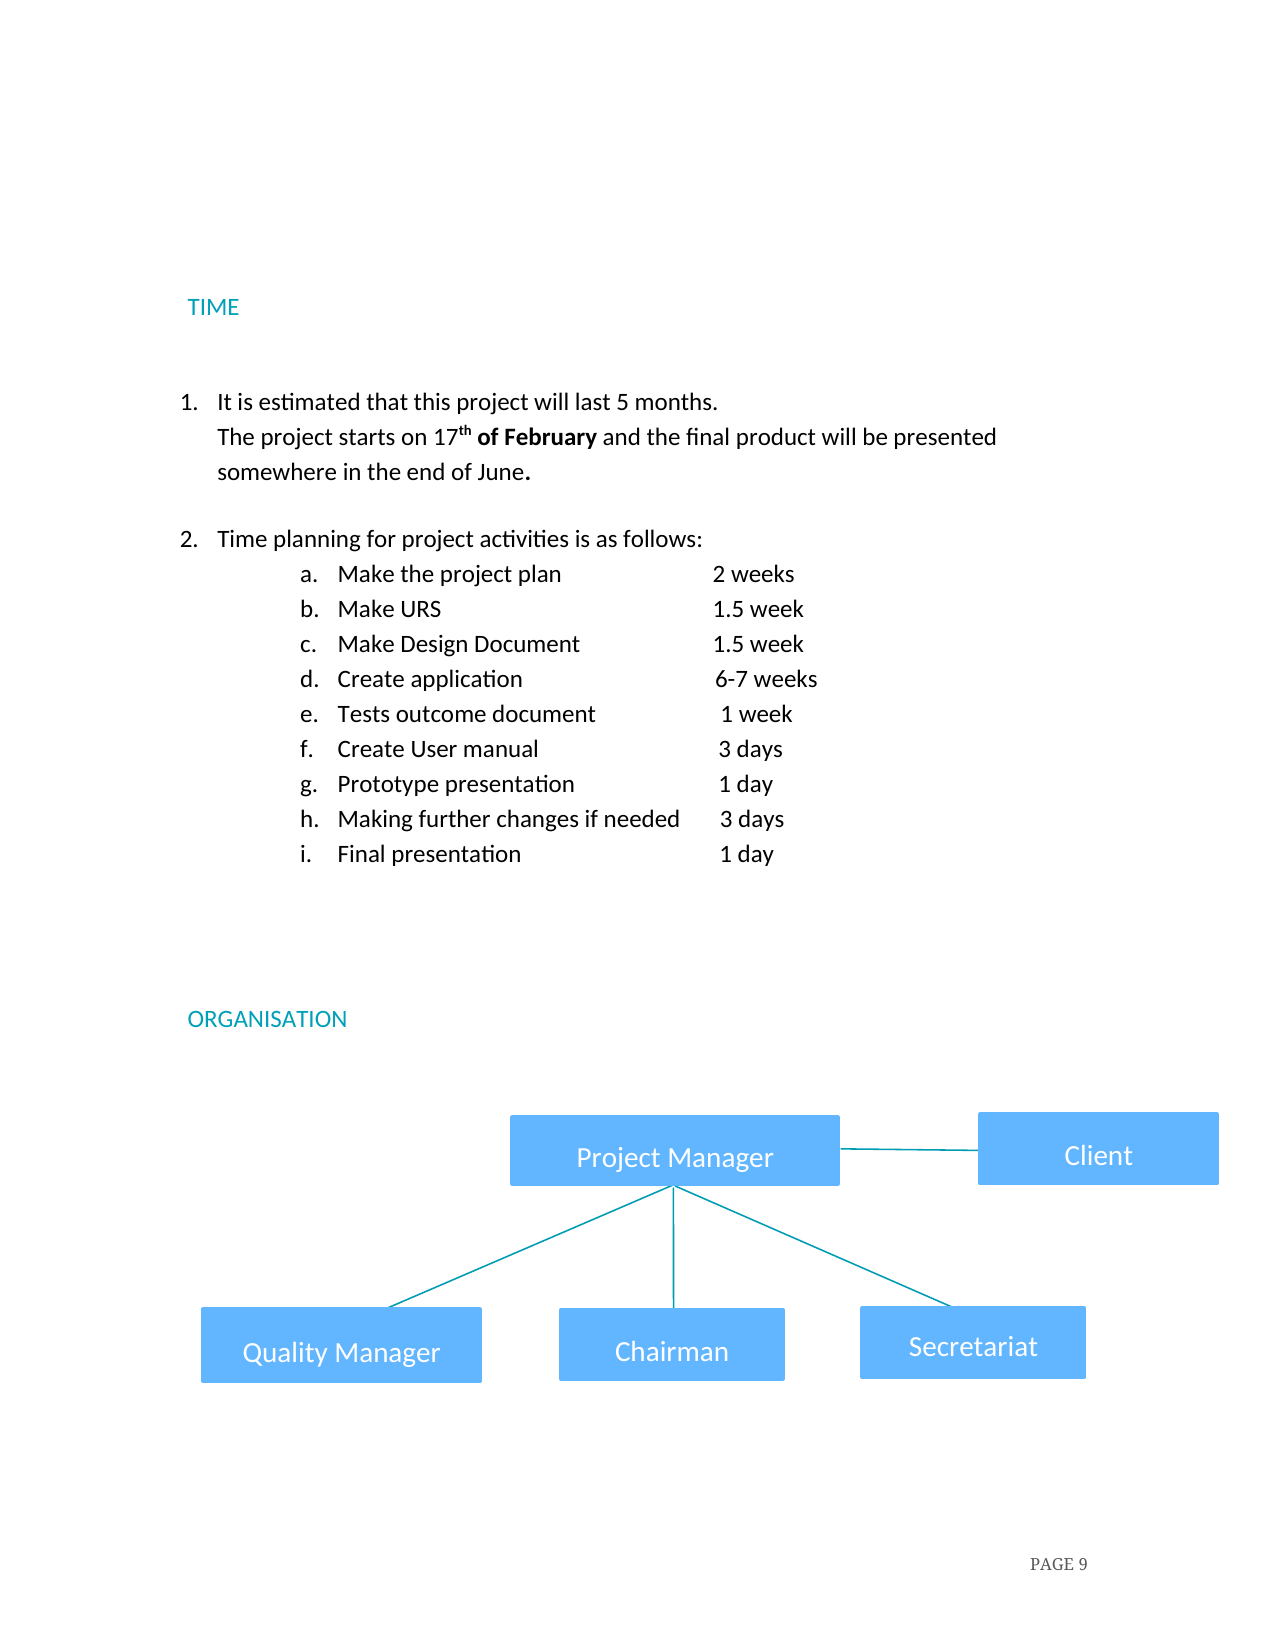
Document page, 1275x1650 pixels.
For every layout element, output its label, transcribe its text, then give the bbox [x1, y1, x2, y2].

list Create User manual 3 days [300, 733, 1087, 764]
list Create application 6-7 weeks [300, 663, 1087, 694]
list Time planning for project activities is as follows: [179, 523, 1087, 554]
list It is estimated that this project will last 5 months. The project starts on 17th of February and the final product will be presented somewhere in the end of June. [179, 386, 1087, 486]
list Make URS 1.5 week [300, 593, 1087, 624]
list Final presentation 1 day [300, 838, 1087, 869]
list Prototype presentation 1 day [300, 768, 1087, 799]
subtitle Organisation [187, 1003, 1087, 1034]
list Tests outcome document 1 week [300, 698, 1087, 729]
subtitle Time [187, 291, 1087, 321]
list Make the project plan 2 weeks [300, 558, 1087, 589]
list Making further changes if needed 3 days [300, 803, 1087, 834]
list Make Design Document 1.5 week [300, 628, 1087, 659]
